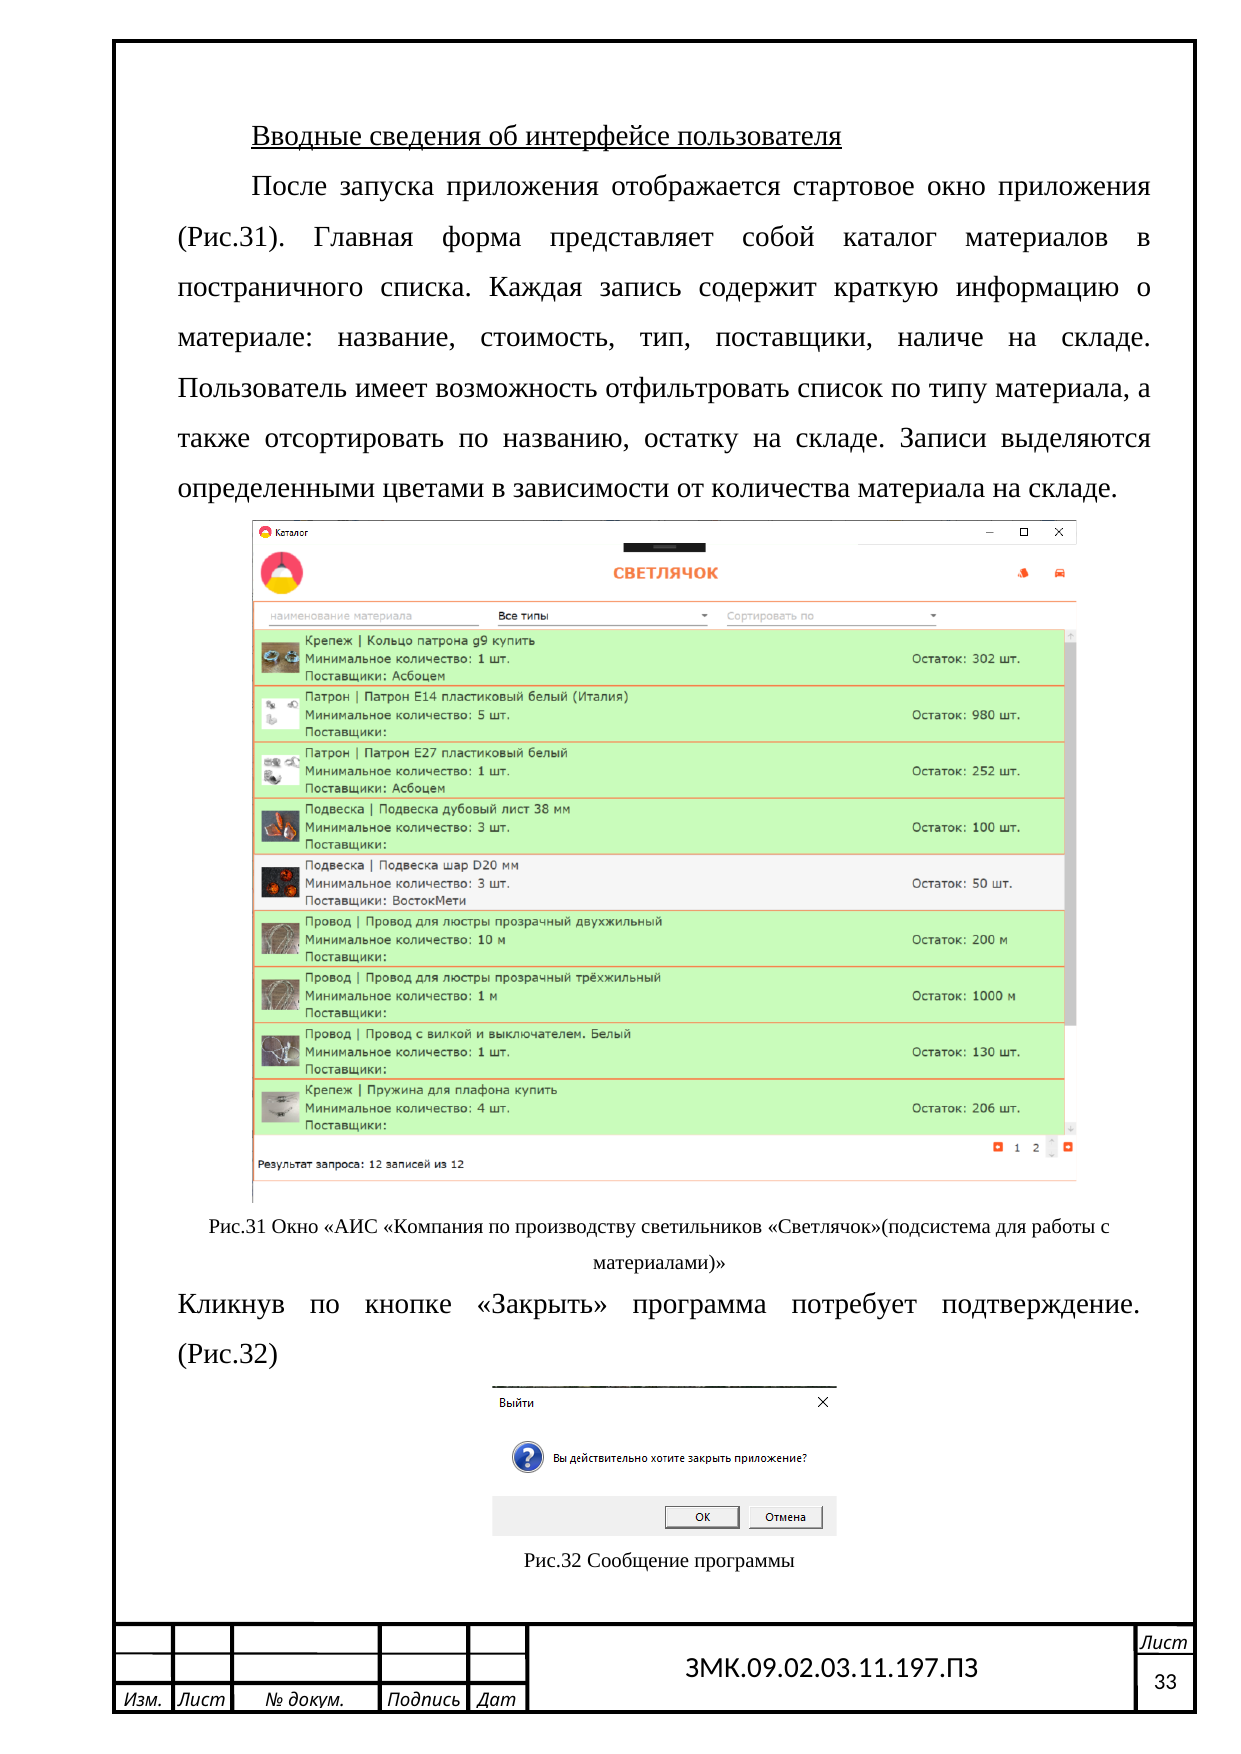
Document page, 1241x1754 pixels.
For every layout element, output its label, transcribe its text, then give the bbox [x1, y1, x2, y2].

text Кликнув по кнопке «Закрыть» программа потребует подтверждение. (Рис.32) [177, 1286, 1141, 1370]
picture [252, 520, 1077, 1203]
text Рис.31 Окно «АИС «Компания по производству светильников «Светлячок»(подсистема для работы с материалами)» [177, 1214, 1141, 1274]
text Рис.32 Сообщение программы [177, 1548, 1141, 1572]
text Вводные сведения об интерфейсе пользователя [177, 118, 1152, 152]
picture [492, 1386, 837, 1536]
text После запуска приложения отображается стартовое окно приложения (Рис.31). Главная форма представляет собой каталог материалов в постраничного списка. Каждая запись содержит краткую информацию о материале: название, стоимость, тип, поставщики, наличе на складе. Пользователь имеет возможность отфильтровать список по типу материала, а также отсортировать по названию, остатку на складе. Записи выделяются определенными цветами в зависимости от количества материала на складе. [177, 168, 1152, 504]
